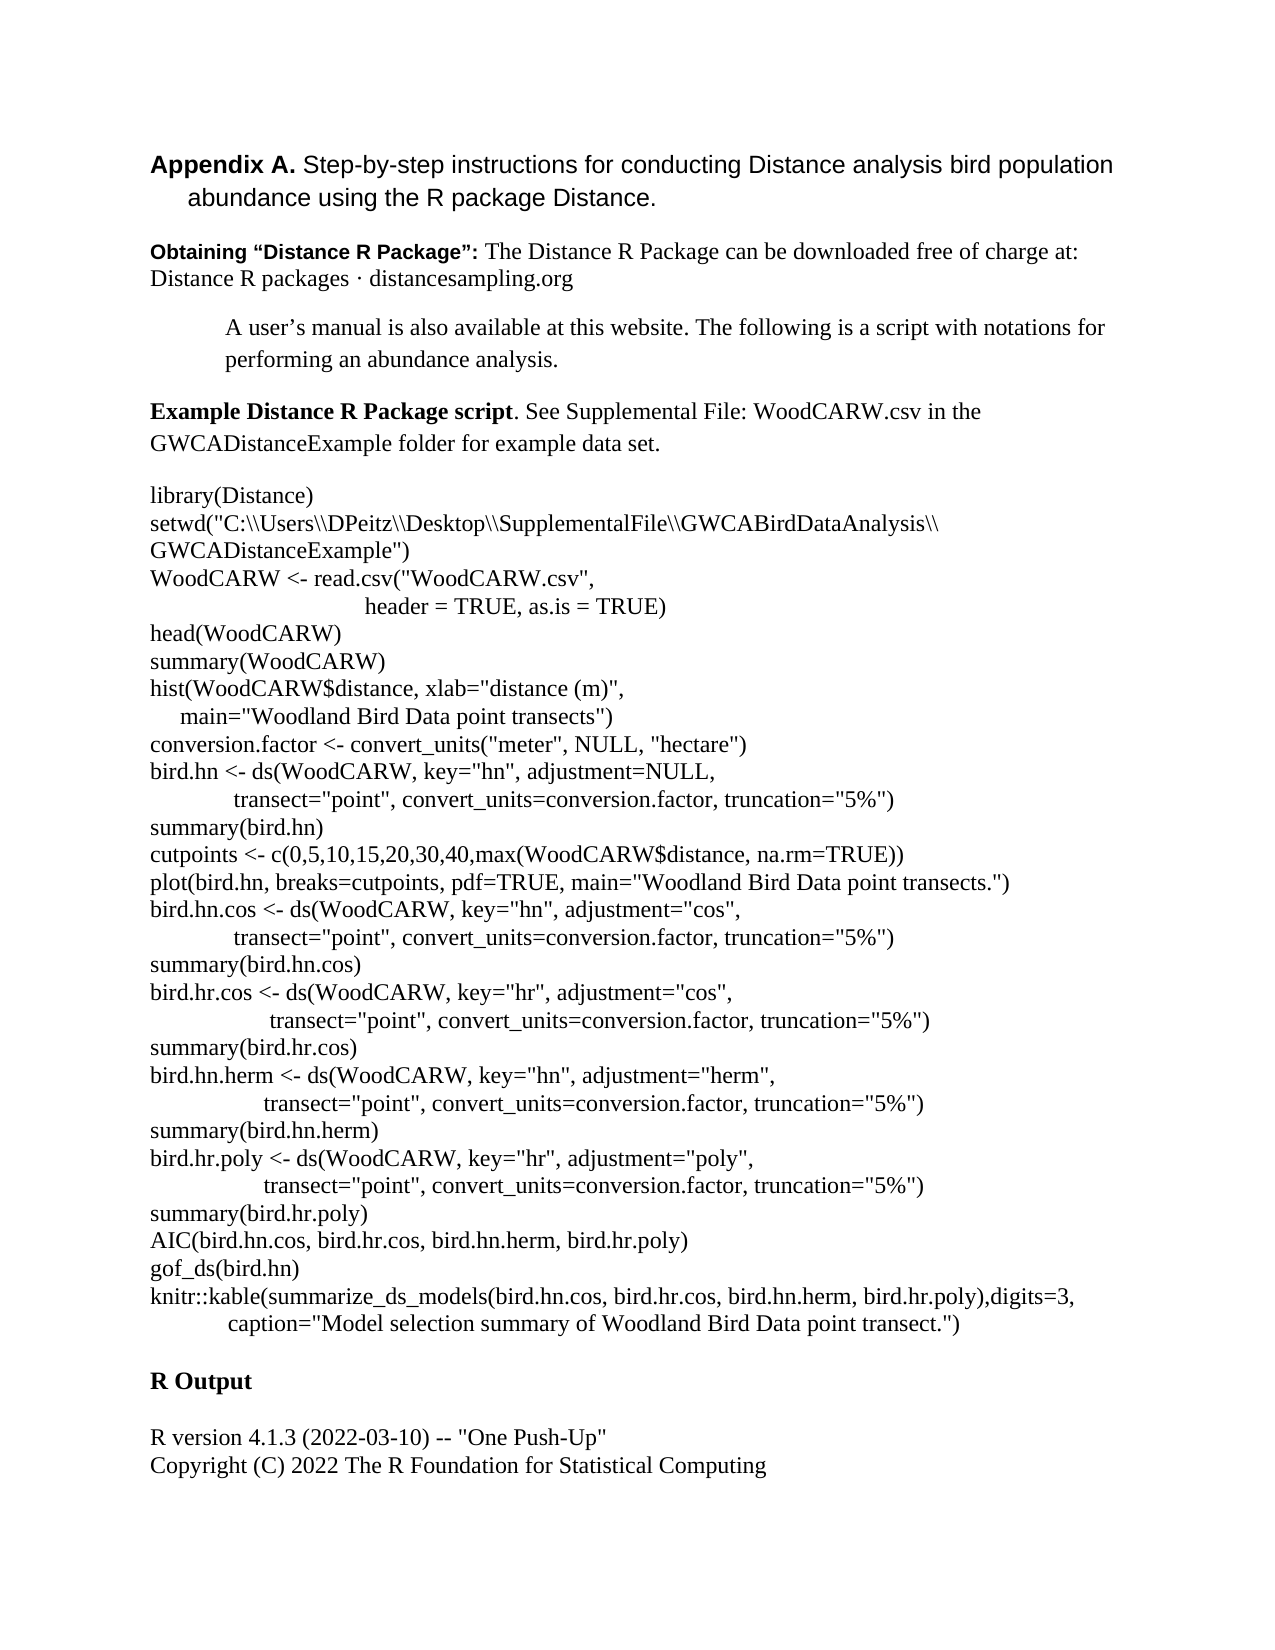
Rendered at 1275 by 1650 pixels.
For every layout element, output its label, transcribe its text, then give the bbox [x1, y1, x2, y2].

text main="Woodland Bird Data point transects") [150, 702, 1125, 730]
text transect="point", convert_units=conversion.factor, truncation="5%") [150, 785, 1125, 812]
text transect="point", convert_units=conversion.factor, truncation="5%") [150, 1088, 1125, 1116]
text R Output [150, 1366, 1125, 1394]
text Obtaining “Distance R Package”: The Distance R Package can be downloaded free of charge at: Distance R packages · distancesampling.org [150, 237, 1125, 292]
text knitr::kable(summarize_ds_models(bird.hn.cos, bird.hr.cos, bird.hn.herm, bird.hr.poly),digits=3, [150, 1282, 1125, 1309]
text bird.hr.cos <- ds(WoodCARW, key="hr", adjustment="cos", [150, 978, 1125, 1006]
text bird.hr.poly <- ds(WoodCARW, key="hr", adjustment="poly", [150, 1144, 1125, 1171]
text summary(WoodCARW) [150, 647, 1125, 674]
text caption="Model selection summary of Woodland Bird Data point transect.") [150, 1309, 1125, 1337]
text summary(bird.hn.cos) [150, 951, 1125, 978]
text summary(bird.hn.herm) [150, 1116, 1125, 1144]
text Example Distance R Package script. See Supplemental File: WoodCARW.csv in the GWCADistanceExample folder for example data set. [150, 397, 1125, 456]
text summary(bird.hn) [150, 812, 1125, 840]
text hist(WoodCARW$distance, xlab="distance (m)", [150, 674, 1125, 702]
text summary(bird.hr.cos) [150, 1033, 1125, 1061]
text R version 4.1.3 (2022-03-10) -- "One Push-Up" [150, 1423, 1125, 1451]
text gof_ds(bird.hn) [150, 1254, 1125, 1282]
text summary(bird.hr.poly) [150, 1199, 1125, 1227]
text AIC(bird.hn.cos, bird.hr.cos, bird.hn.herm, bird.hr.poly) [150, 1227, 1125, 1254]
text transect="point", convert_units=conversion.factor, truncation="5%") [150, 923, 1125, 951]
text head(WoodCARW) [150, 619, 1125, 647]
text conversion.factor <- convert_units("meter", NULL, "hectare") [150, 730, 1125, 757]
text cutpoints <- c(0,5,10,15,20,30,40,max(WoodCARW$distance, na.rm=TRUE)) [150, 840, 1125, 868]
text transect="point", convert_units=conversion.factor, truncation="5%") [150, 1171, 1125, 1199]
text Copyright (C) 2022 The R Foundation for Statistical Computing [150, 1451, 1125, 1478]
text plot(bird.hn, breaks=cutpoints, pdf=TRUE, main="Woodland Bird Data point transects.") [150, 868, 1125, 895]
text bird.hn.cos <- ds(WoodCARW, key="hn", adjustment="cos", [150, 895, 1125, 923]
text bird.hn.herm <- ds(WoodCARW, key="hn", adjustment="herm", [150, 1061, 1125, 1088]
text bird.hn <- ds(WoodCARW, key="hn", adjustment=NULL, [150, 757, 1125, 785]
text setwd("C:\\Users\\DPeitz\\Desktop\\SupplementalFile\\GWCABirdDataAnalysis\\GWCADistanceExample") [150, 509, 1125, 564]
text A user’s manual is also available at this website. The following is a script with notations for performing an abundance analysis. [225, 313, 1125, 372]
text library(Distance) [150, 481, 1125, 509]
text WoodCARW <- read.csv("WoodCARW.csv", [150, 564, 1125, 592]
text header = TRUE, as.is = TRUE) [150, 592, 1125, 619]
text Appendix A. Step-by-step instructions for conducting Distance analysis bird population abundance using the R package Distance. [150, 150, 1125, 212]
text transect="point", convert_units=conversion.factor, truncation="5%") [150, 1006, 1125, 1033]
